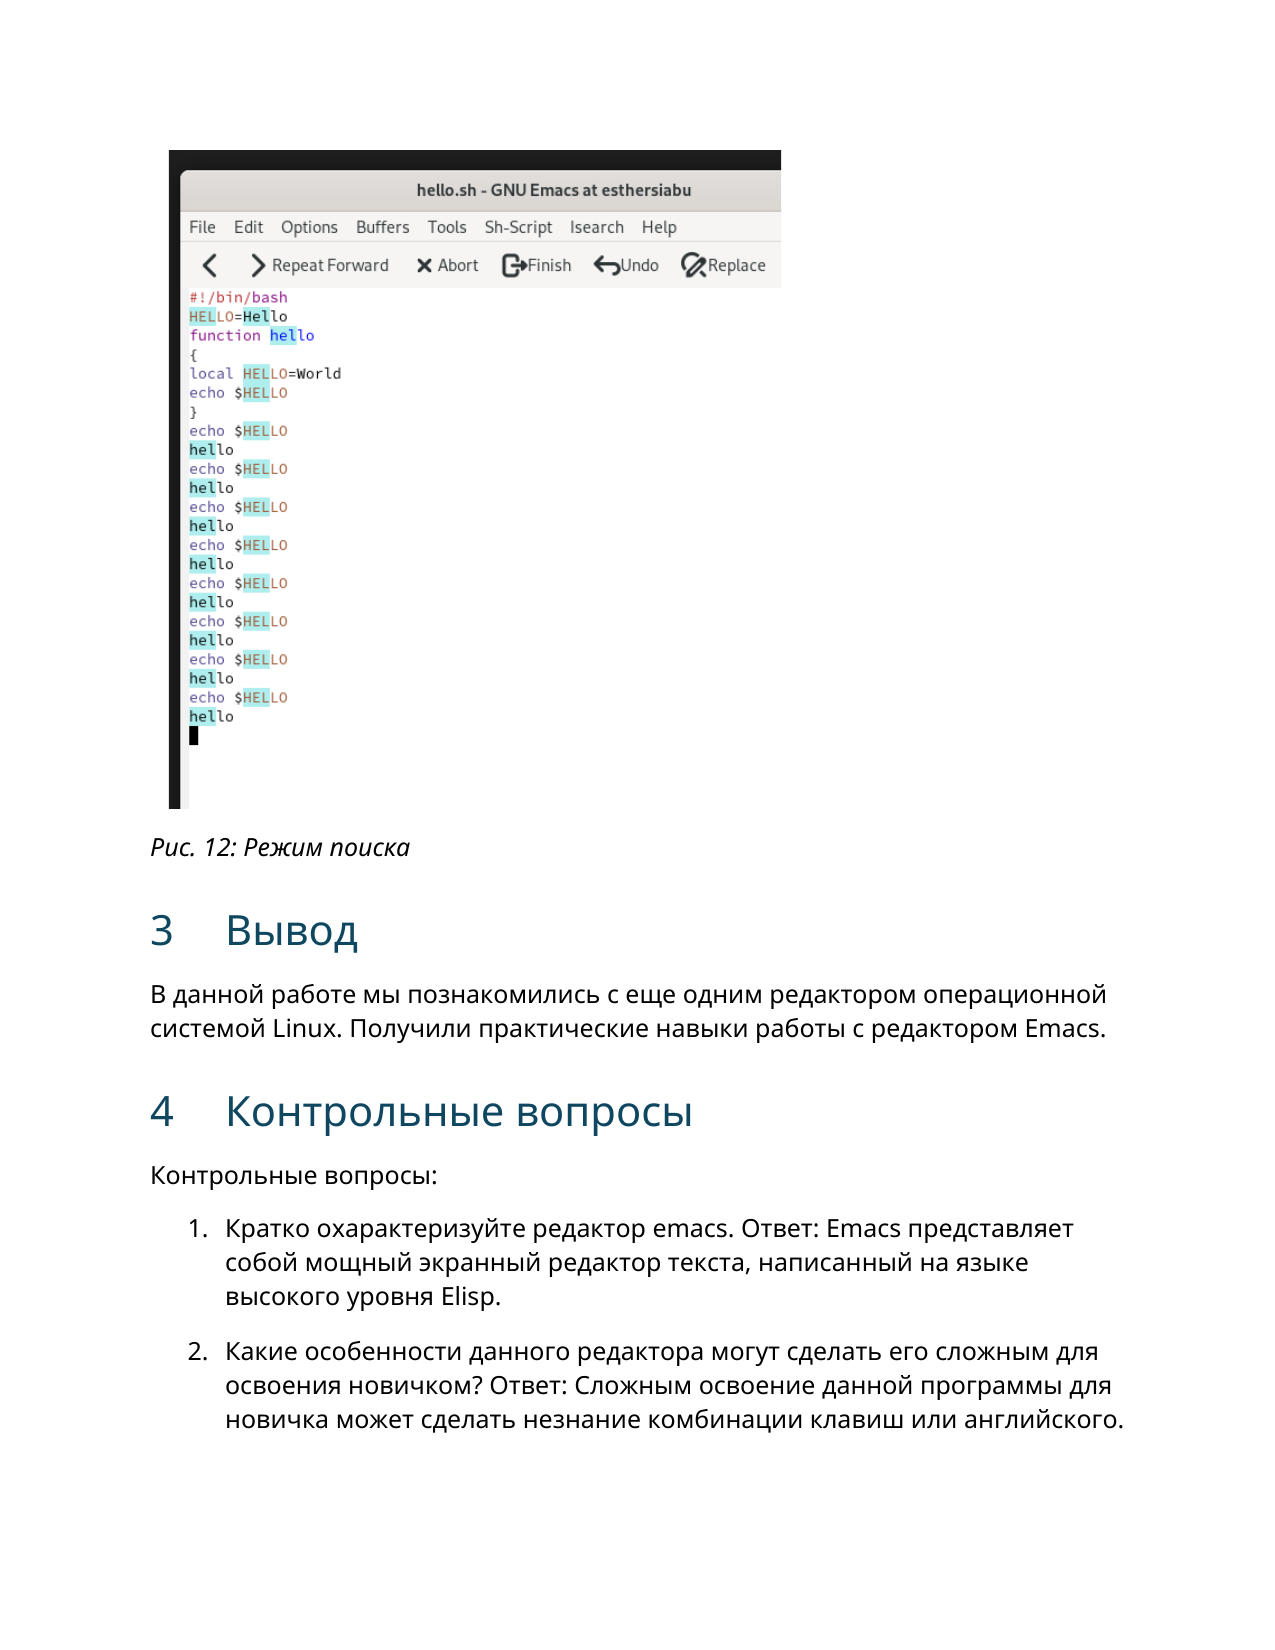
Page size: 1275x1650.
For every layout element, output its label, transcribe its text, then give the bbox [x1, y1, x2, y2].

text Контрольные вопросы: [150, 1157, 1125, 1191]
text В данной работе мы познакомились с еще одним редактором операционной системой Linux. Получили практические навыки работы с редактором Emacs. [150, 976, 1125, 1044]
list Кратко охарактеризуйте редактор emacs. Ответ: Emacs представляет собой мощный экранный редактор текста, написанный на языке высокого уровня Elisp. [187, 1210, 1125, 1312]
list Какие особенности данного редактора могут сделать его сложным для освоения новичком? Ответ: Сложным освоение данной программы для новичка может сделать незнание комбинации клавиш или английского. [187, 1333, 1125, 1435]
subtitle 3 Вывод [150, 901, 1125, 957]
picture [168, 150, 782, 809]
text Рис. 12: Режим поиска [150, 829, 1125, 863]
subtitle 4 Контрольные вопросы [150, 1082, 1125, 1139]
